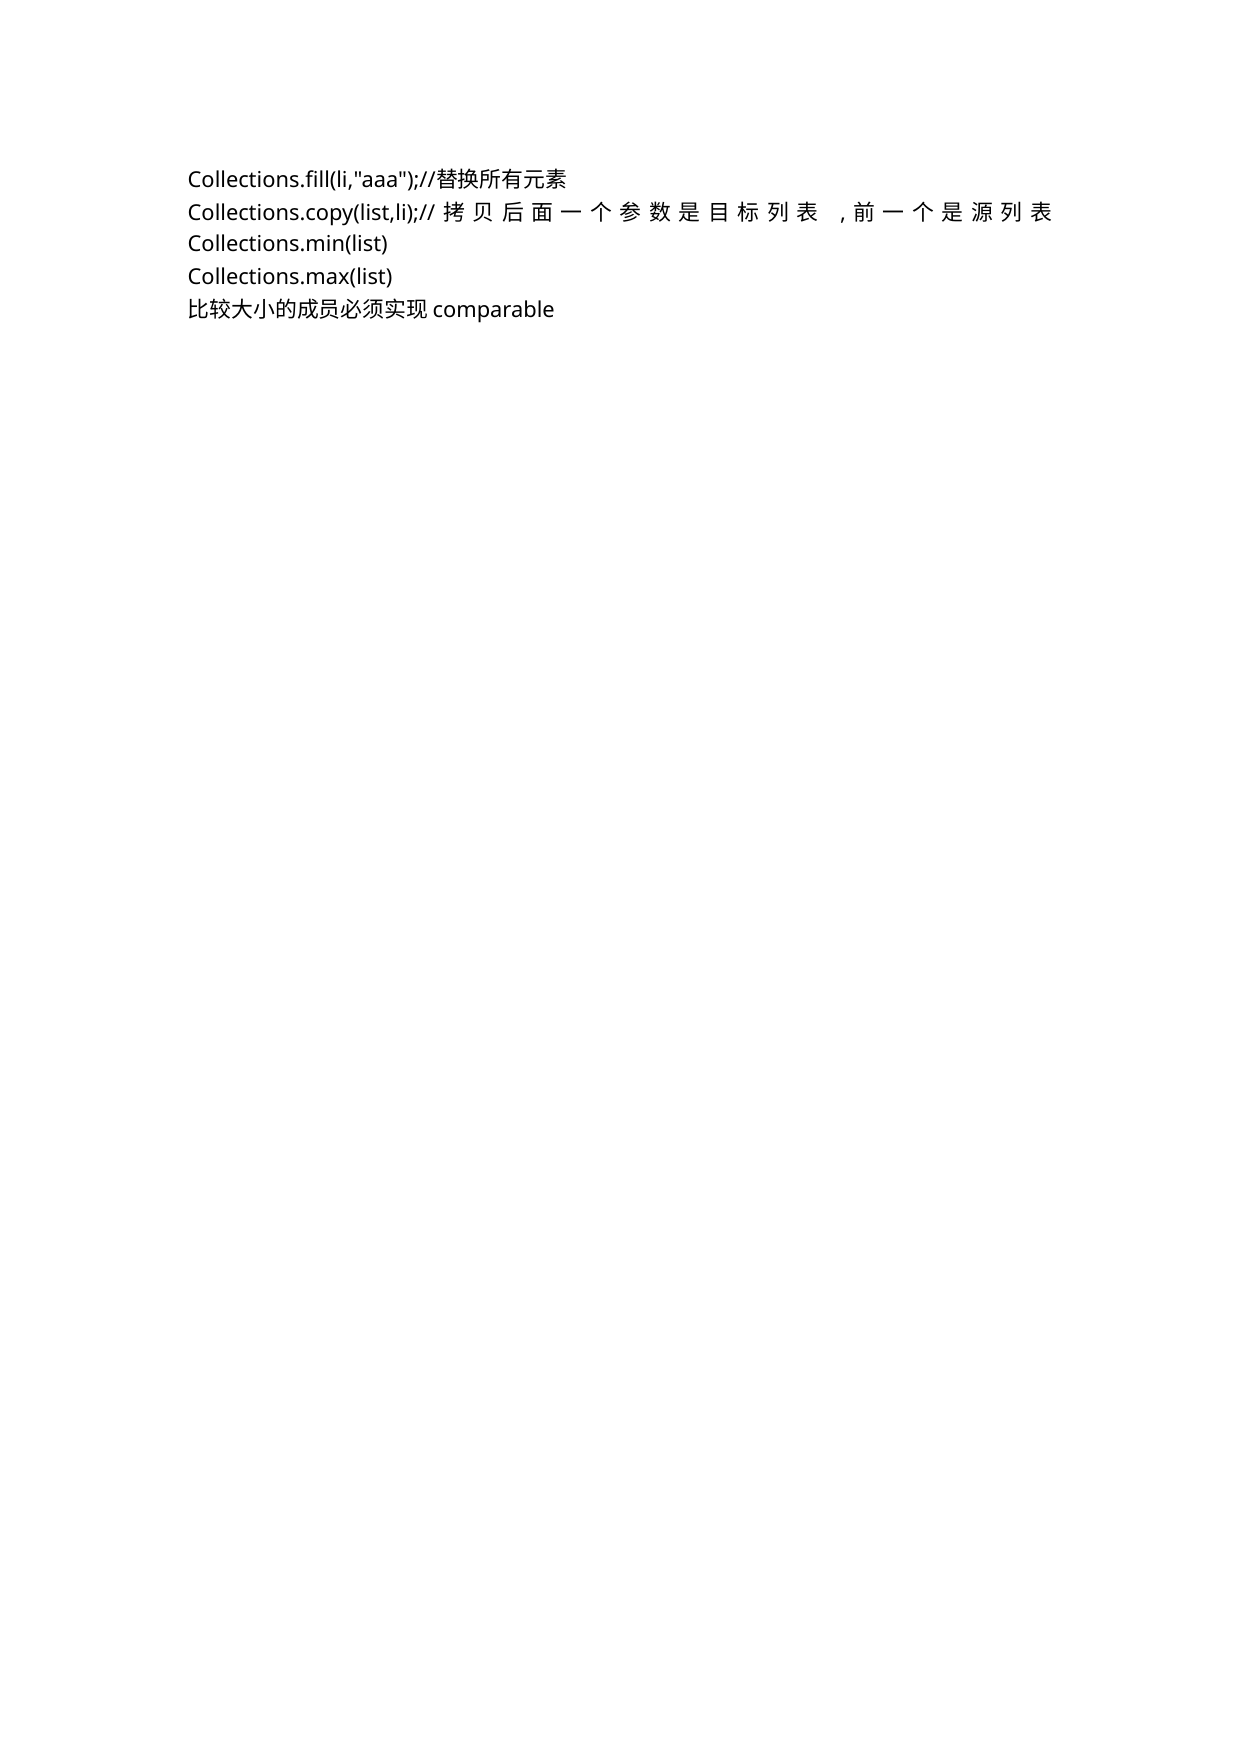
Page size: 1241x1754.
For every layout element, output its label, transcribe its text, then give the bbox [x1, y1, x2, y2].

text Collections.fill(li,"aaa");//替换所有元素 [187, 162, 1053, 194]
text Collections.max(list) [187, 259, 1053, 292]
text Collections.copy(list,li);//拷贝后面一个参数是目标列表 ,前一个是源列表 Collections.min(list) [187, 194, 1053, 259]
text 比较大小的成员必须实现comparable [187, 292, 1053, 324]
